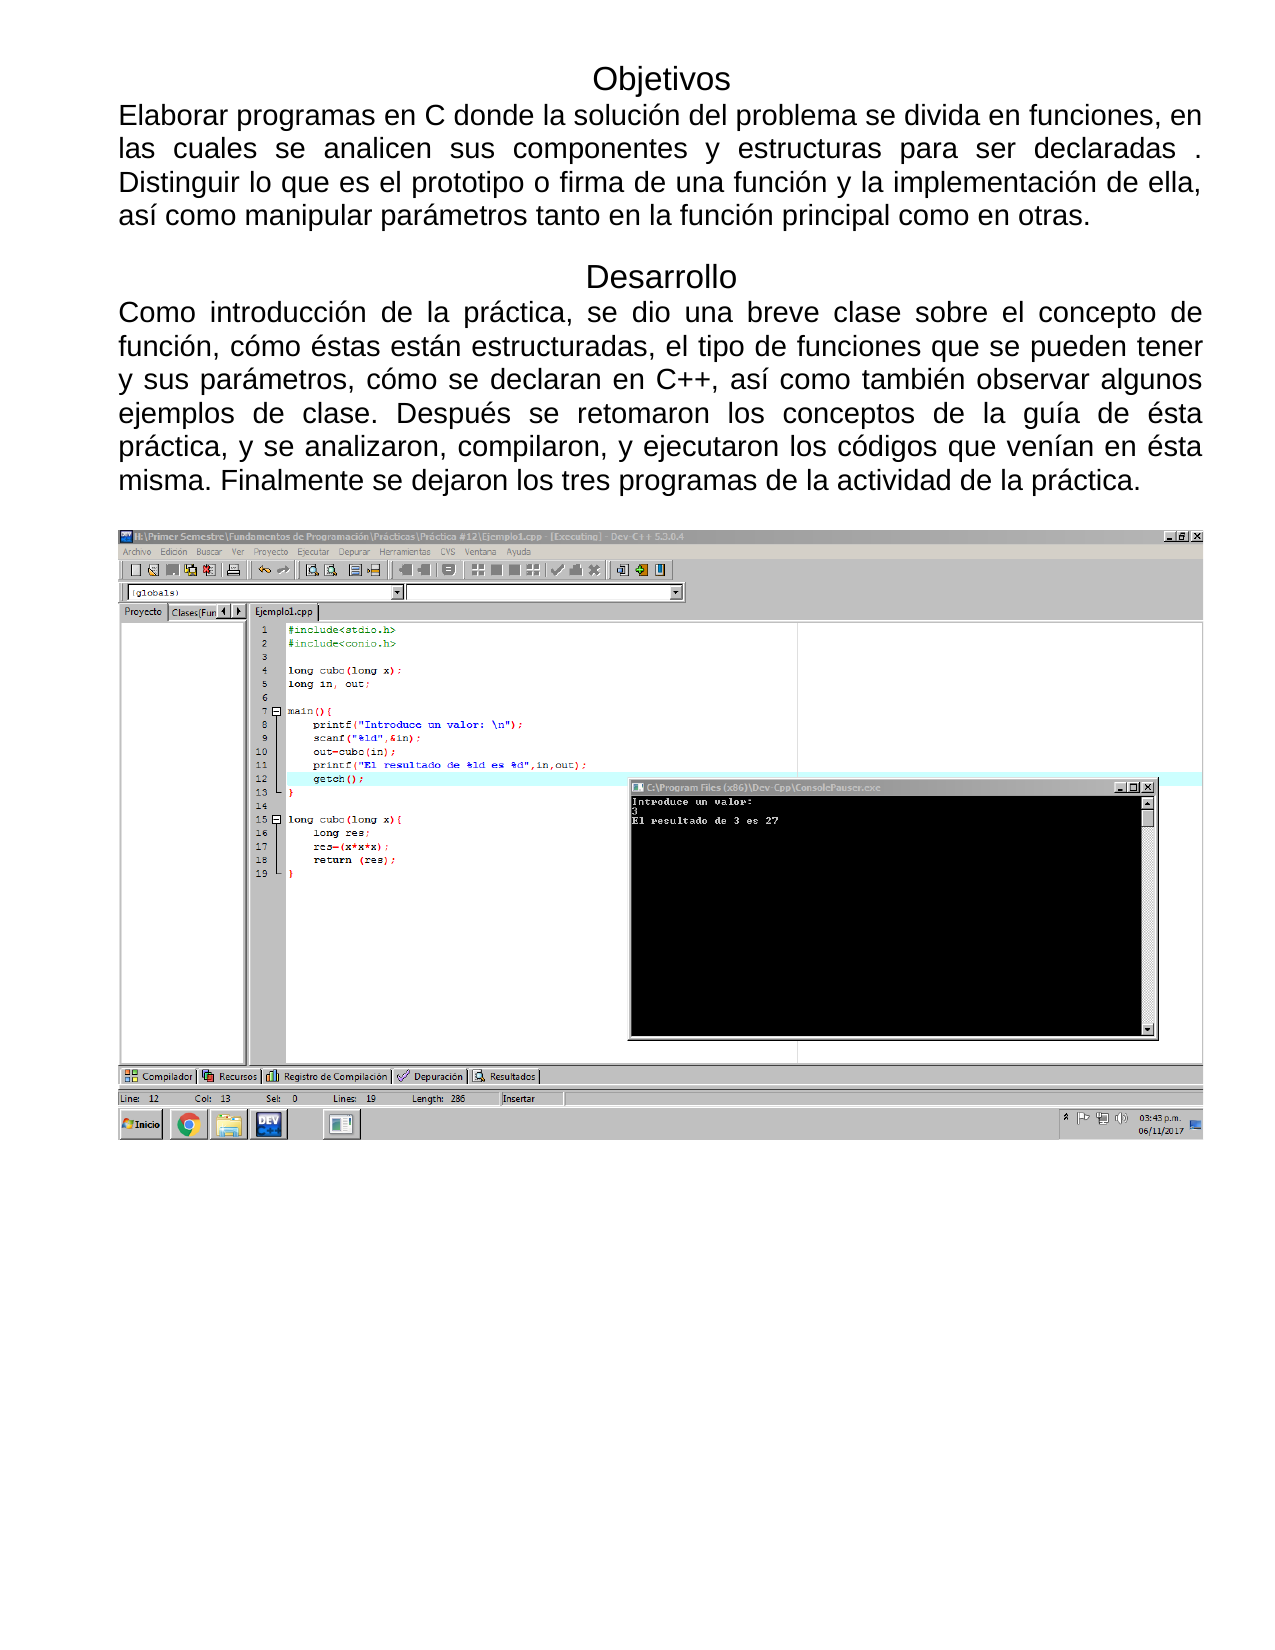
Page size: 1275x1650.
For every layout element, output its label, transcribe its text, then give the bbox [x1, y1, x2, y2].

text Objetivos [118, 59, 1205, 98]
text Elaborar programas en C donde la solución del problema se divida en funciones, en las cuales se analicen sus componentes y estructuras para ser declaradas . Distinguir lo que es el prototipo o firma de una función y la implementación de ella, así como manipular parámetros tanto en la función principal como en otras. [118, 98, 1205, 232]
picture [118, 530, 1204, 1140]
text Desarrollo [118, 257, 1205, 295]
text Como introducción de la práctica, se dio una breve clase sobre el concepto de función, cómo éstas están estructuradas, el tipo de funciones que se pueden tener y sus parámetros, cómo se declaran en C++, así como también observar algunos ejemplos de clase. Después se retomaron los conceptos de la guía de ésta práctica, y se analizaron, compilaron, y ejecutaron los códigos que venían en ésta misma. Finalmente se dejaron los tres programas de la actividad de la práctica. [118, 295, 1205, 496]
